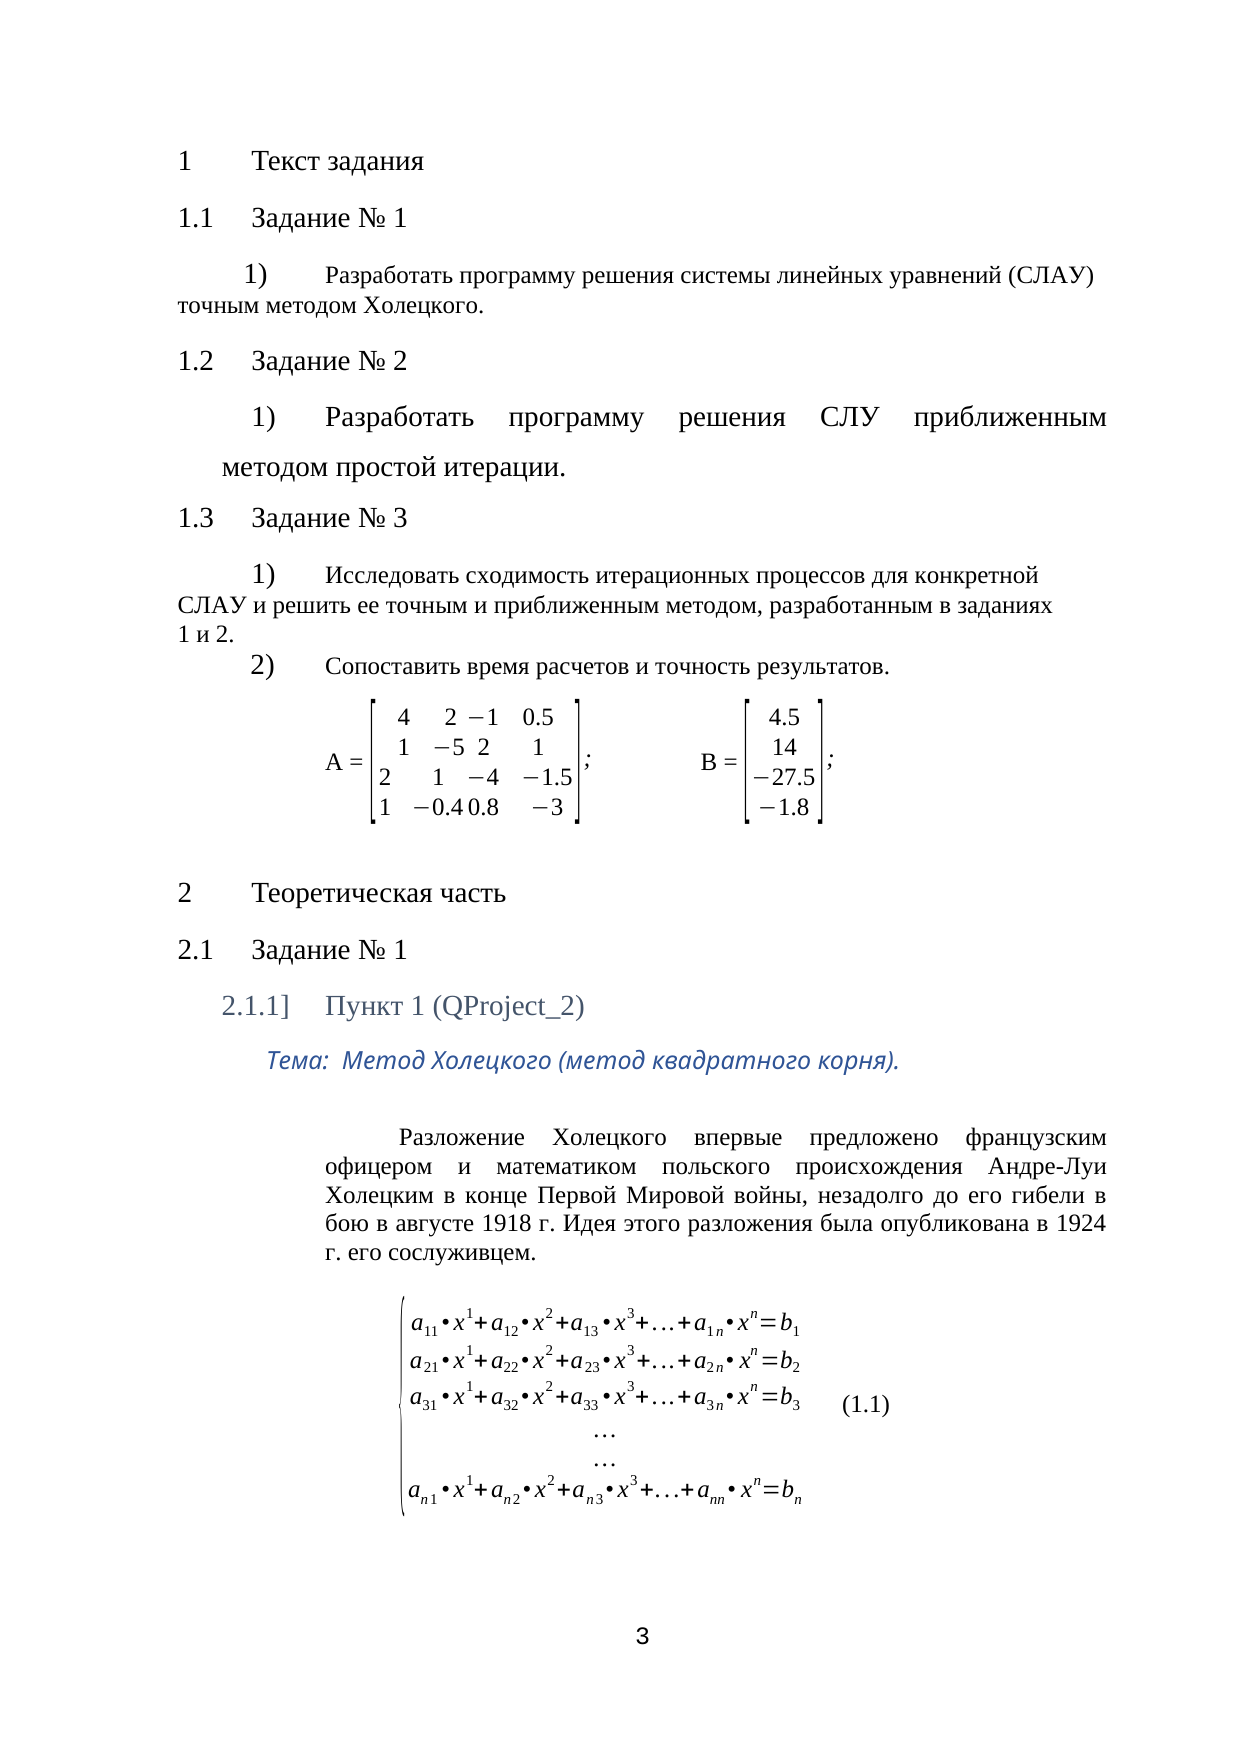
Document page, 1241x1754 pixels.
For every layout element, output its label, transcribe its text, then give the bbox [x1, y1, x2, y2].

subtitle Задание № 1 [177, 200, 1107, 233]
list Сопоставить время расчетов и точность результатов. [250, 647, 1107, 681]
text точным методом Холецкого. [177, 290, 1107, 318]
text СЛАУ и решить ее точным и приближенным методом, разработанным в заданиях [177, 590, 1107, 619]
text Разложение Холецкого впервые предложено французским офицером и математиком польского происхождения Андре-Луи Холецким в конце Первой Мировой войны, незадолго до его гибели в бою в августе 1918 г. Идея этого разложения была опубликована в 1924 г. его сослуживцем. [325, 1122, 1107, 1266]
subtitle Теоретическая часть [177, 875, 1107, 909]
subtitle Тема: Метод Холецкого (метод квадратного корня). [266, 1043, 1107, 1077]
list Разработать программу решения системы линейных уравнений (СЛАУ) [222, 256, 1107, 290]
subtitle Задание № 1 [177, 932, 1107, 965]
subtitle Текст задания [177, 143, 1107, 177]
text А = B = [325, 698, 1107, 825]
subtitle 2.1.1] Пункт 1 (QProject_2) [221, 988, 1107, 1022]
text (1.1) [325, 1295, 1107, 1518]
text 1) Разработать программу решения СЛУ приближенным методом простой итерации. [222, 399, 1107, 483]
subtitle Задание № 2 [177, 343, 1107, 376]
list Исследовать сходимость итерационных процессов для конкретной [207, 556, 1107, 590]
text 1 и 2. [177, 619, 1107, 647]
subtitle Задание № 3 [177, 500, 1107, 533]
